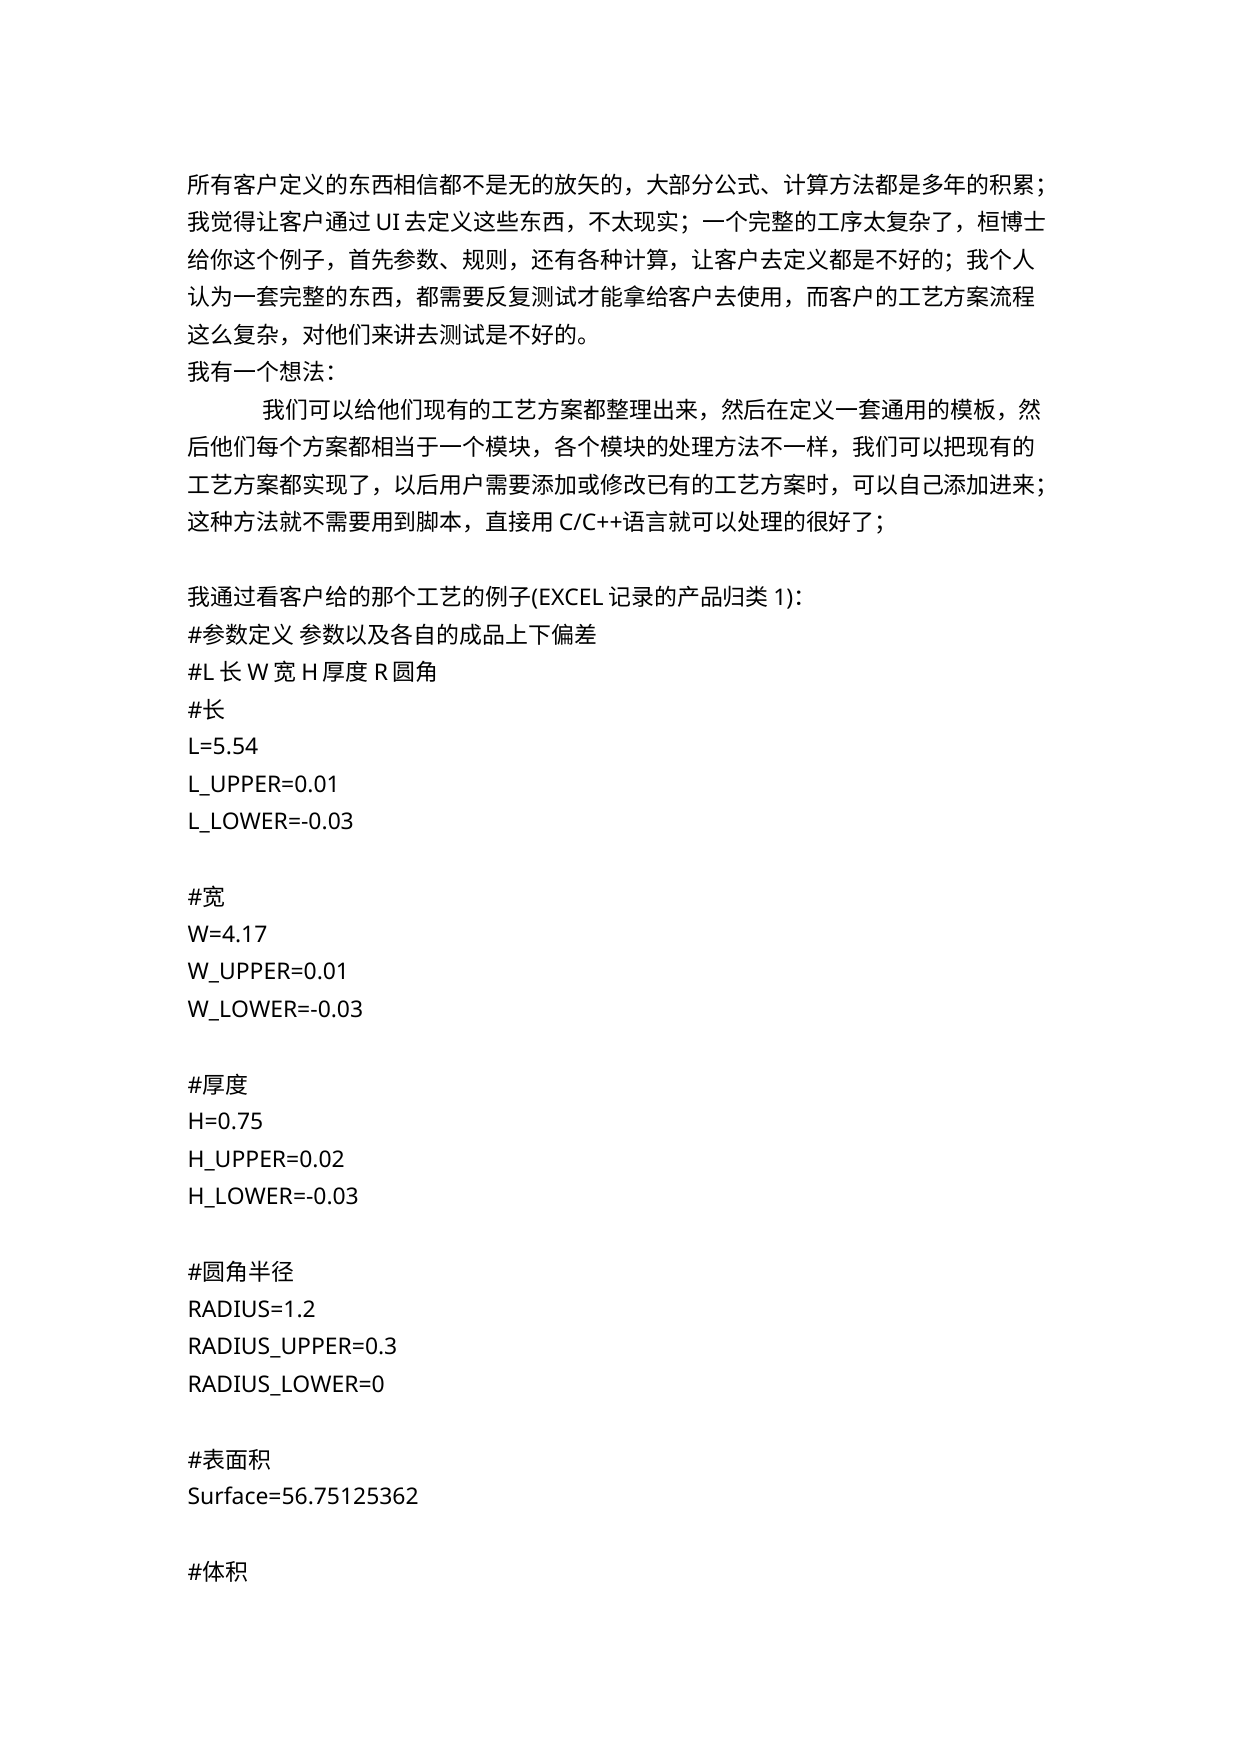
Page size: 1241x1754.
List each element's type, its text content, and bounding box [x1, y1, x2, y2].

text #体积 [187, 1552, 1053, 1589]
text #参数定义 参数以及各自的成品上下偏差 [187, 614, 1053, 652]
text 我通过看客户给的那个工艺的例子(EXCEL记录的产品归类1)： [187, 577, 1053, 614]
text #圆角半径 [187, 1252, 1053, 1289]
text #厚度 [187, 1064, 1053, 1102]
text W_LOWER=-0.03 [187, 989, 1053, 1027]
text H_UPPER=0.02 [187, 1139, 1053, 1177]
text RADIUS_UPPER=0.3 [187, 1327, 1053, 1364]
text RADIUS_LOWER=0 [187, 1364, 1053, 1402]
text 我们可以给他们现有的工艺方案都整理出来，然后在定义一套通用的模板，然后他们每个方案都相当于一个模块，各个模块的处理方法不一样，我们可以把现有的工艺方案都实现了，以后用户需要添加或修改已有的工艺方案时，可以自己添加进来； [187, 389, 1053, 502]
text 我有一个想法： [187, 352, 1053, 389]
text #长 [187, 689, 1053, 727]
text #宽 [187, 877, 1053, 914]
text H=0.75 [187, 1102, 1053, 1139]
text L=5.54 [187, 727, 1053, 764]
text H_LOWER=-0.03 [187, 1177, 1053, 1214]
text 所有客户定义的东西相信都不是无的放矢的，大部分公式、计算方法都是多年的积累；我觉得让客户通过UI去定义这些东西，不太现实；一个完整的工序太复杂了，桓博士给你这个例子，首先参数、规则，还有各种计算，让客户去定义都是不好的；我个人认为一套完整的东西，都需要反复测试才能拿给客户去使用，而客户的工艺方案流程这么复杂，对他们来讲去测试是不好的。 [187, 164, 1053, 352]
text W_UPPER=0.01 [187, 952, 1053, 989]
text Surface=56.75125362 [187, 1477, 1053, 1514]
text L_UPPER=0.01 [187, 764, 1053, 802]
text #L长 W宽 H厚度 R圆角 [187, 652, 1053, 689]
text L_LOWER=-0.03 [187, 802, 1053, 839]
text 这种方法就不需要用到脚本，直接用C/C++语言就可以处理的很好了； [187, 502, 1053, 539]
text W=4.17 [187, 914, 1053, 952]
text RADIUS=1.2 [187, 1289, 1053, 1327]
text #表面积 [187, 1439, 1053, 1477]
